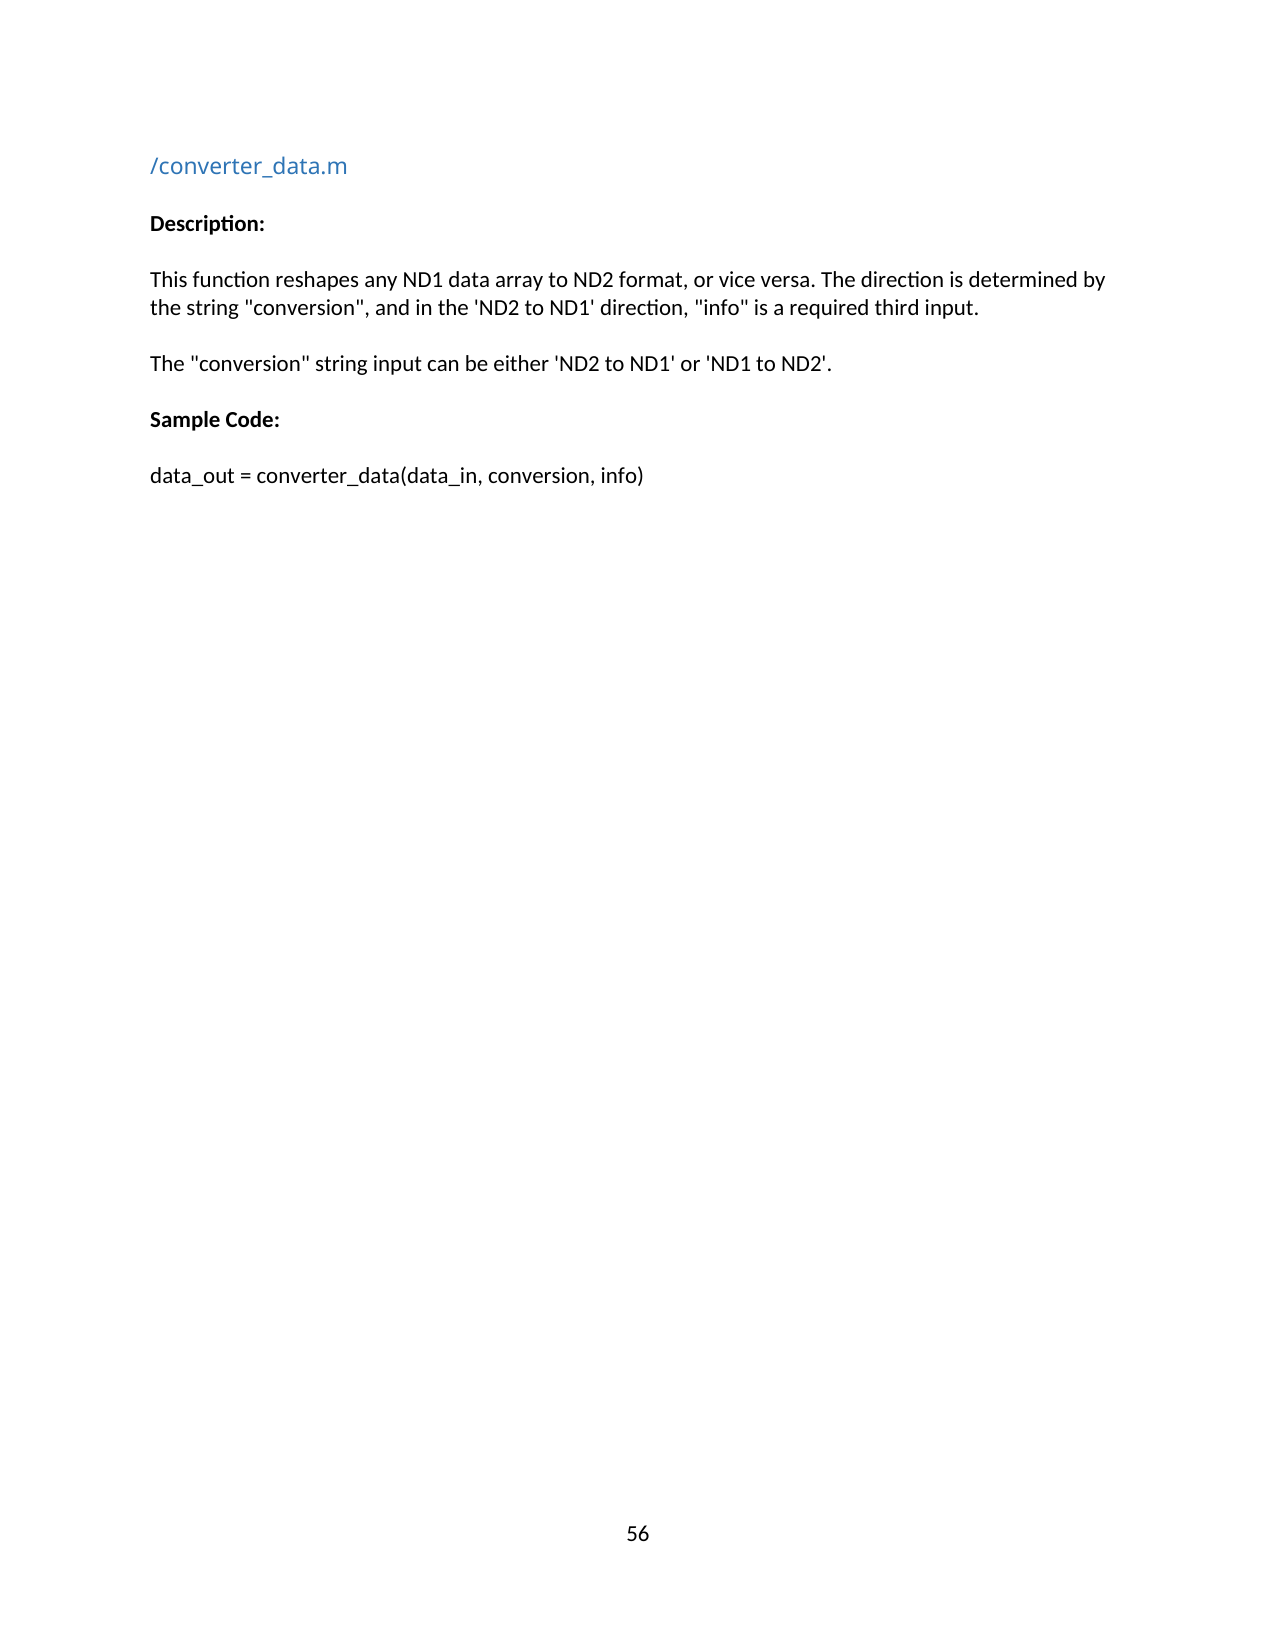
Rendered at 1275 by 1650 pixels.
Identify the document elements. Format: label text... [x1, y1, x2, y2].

text Sample Code: [150, 405, 1125, 433]
text Description: [150, 209, 1125, 237]
text data_out = converter_data(data_in, conversion, info) [150, 461, 1125, 489]
text /converter_data.m [150, 150, 1125, 181]
text This function reshapes any ND1 data array to ND2 format, or vice versa. The direction is determined by the string "conversion", and in the 'ND2 to ND1' direction, "info" is a required third input. [150, 265, 1125, 321]
text The "conversion" string input can be either 'ND2 to ND1' or 'ND1 to ND2'. [150, 349, 1125, 377]
